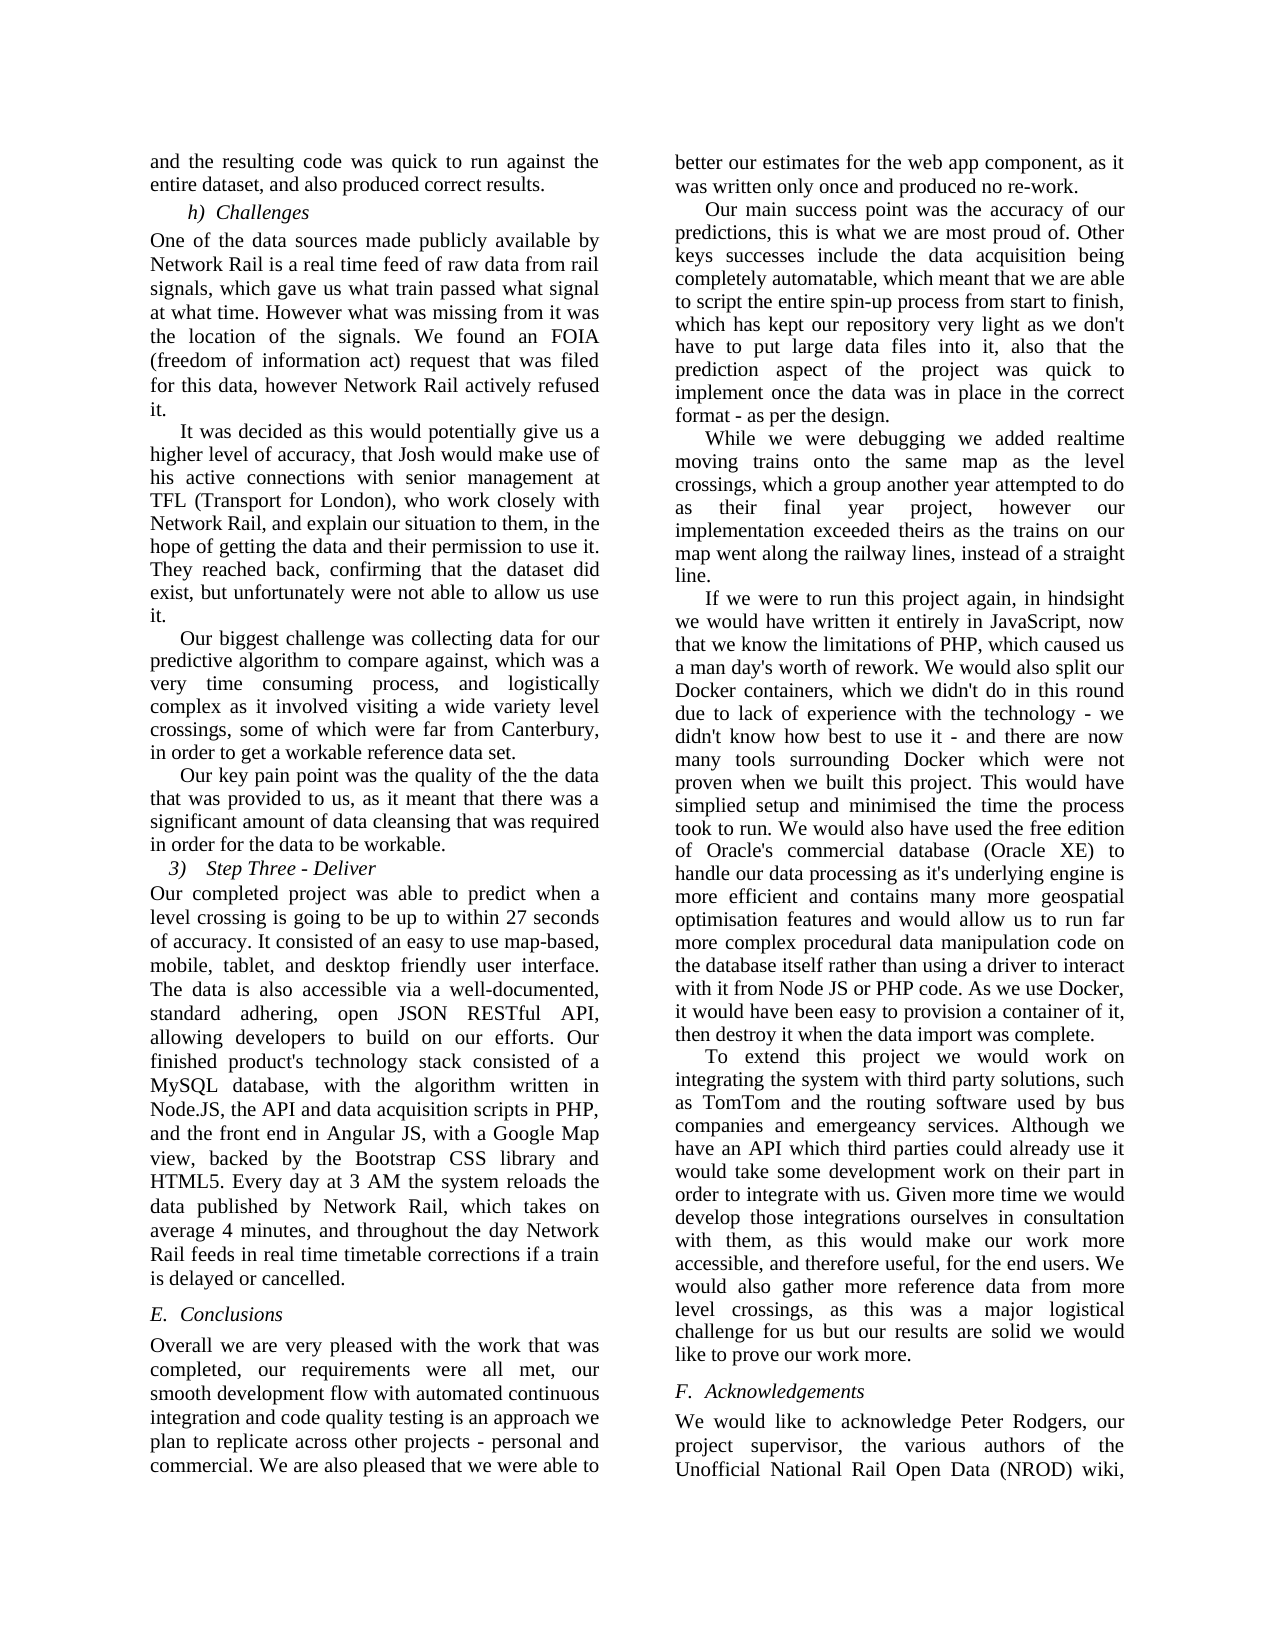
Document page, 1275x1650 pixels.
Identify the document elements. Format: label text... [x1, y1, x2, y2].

text Our biggest challenge was collecting data for our predictive algorithm to compare against, which was a very time consuming process, and logistically complex as it involved visiting a wide variety level crossings, some of which were far from Canterbury, in order to get a workable reference data set. [150, 627, 600, 764]
subtitle Acknowledgements [675, 1379, 1125, 1403]
subtitle Challenges [150, 200, 600, 224]
subtitle Conclusions [150, 1302, 600, 1326]
text Overall we are very pleased with the work that was completed, our requirements were all met, our smooth development flow with automated continuous integration and code quality testing is an approach we plan to replicate across other projects - personal and commercial. We are also pleased that we were able to better our estimates for the web app component, as it was written only once and produced no re-work. [150, 1333, 600, 1477]
text Our main success point was the accuracy of our predictions, this is what we are most proud of. Other keys successes include the data acquisition being completely automatable, which meant that we are able to script the entire spin-up process from start to finish, which has kept our repository very light as we don't have to put large data files into it, also that the prediction aspect of the project was quick to implement once the data was in place in the correct format - as per the design. [675, 198, 1125, 427]
text Our key pain point was the quality of the the data that was provided to us, as it meant that there was a significant amount of data cleansing that was required in order for the data to be workable. [150, 764, 600, 856]
subtitle Step Three - Deliver [150, 856, 600, 881]
text If we were to run this project again, in hindsight we would have written it entirely in JavaScript, now that we know the limitations of PHP, which caused us a man day's worth of rework. We would also split our Docker containers, which we didn't do in this round due to lack of experience with the technology - we didn't know how best to use it - and there are now many tools surrounding Docker which were not proven when we built this project. This would have simplied setup and minimised the time the process took to run. We would also have used the free edition of Oracle's commercial database (Oracle XE) to handle our data processing as it's underlying engine is more efficient and contains many more geospatial optimisation features and would allow us to run far more complex procedural data manipulation code on the database itself rather than using a driver to interact with it from Node JS or PHP code. As we use Docker, it would have been easy to provision a container of it, then destroy it when the data import was complete. [675, 587, 1125, 1046]
text One of the data sources made publicly available by Network Rail is a real time feed of raw data from rail signals, which gave us what train passed what signal at what time. However what was missing from it was the location of the signals. We found an FOIA (freedom of information act) request that was filed for this data, however Network Rail actively refused it. [150, 228, 600, 421]
text It was decided as this would potentially give us a higher level of accuracy, that Josh would make use of his active connections with senior management at TFL (Transport for London), who work closely with Network Rail, and explain our situation to them, in the hope of getting the data and their permission to use it. They reached back, confirming that the dataset did exist, but unfortunately were not able to allow us use it. [150, 421, 600, 627]
text Our completed project was able to predict when a level crossing is going to be up to within 27 seconds of accuracy. It consisted of an easy to use map-based, mobile, tablet, and desktop friendly user interface. The data is also accessible via a well-documented, standard adhering, open JSON RESTful API, allowing developers to build on our efforts. Our finished product's technology stack consisted of a MySQL database, with the algorithm written in Node.JS, the API and data acquisition scripts in PHP, and the front end in Angular JS, with a Google Map view, backed by the Bootstrap CSS library and HTML5. Every day at 3 AM the system reloads the data published by Network Rail, which takes on average 4 minutes, and throughout the day Network Rail feeds in real time timetable corrections if a train is delayed or cancelled. [150, 881, 600, 1290]
text To extend this project we would work on integrating the system with third party solutions, such as TomTom and the routing software used by bus companies and emergeancy services. Although we have an API which third parties could already use it would take some development work on their part in order to integrate with us. Given more time we would develop those integrations ourselves in consultation with them, as this would make our work more accessible, and therefore useful, for the end users. We would also gather more reference data from more level crossings, as this was a major logistical challenge for us but our results are solid we would like to prove our work more. [675, 1046, 1125, 1366]
text While we were debugging we added realtime moving trains onto the same map as the level crossings, which a group another year attempted to do as their final year project, however our implementation exceeded theirs as the trains on our map went along the railway lines, instead of a straight line. [675, 427, 1125, 587]
